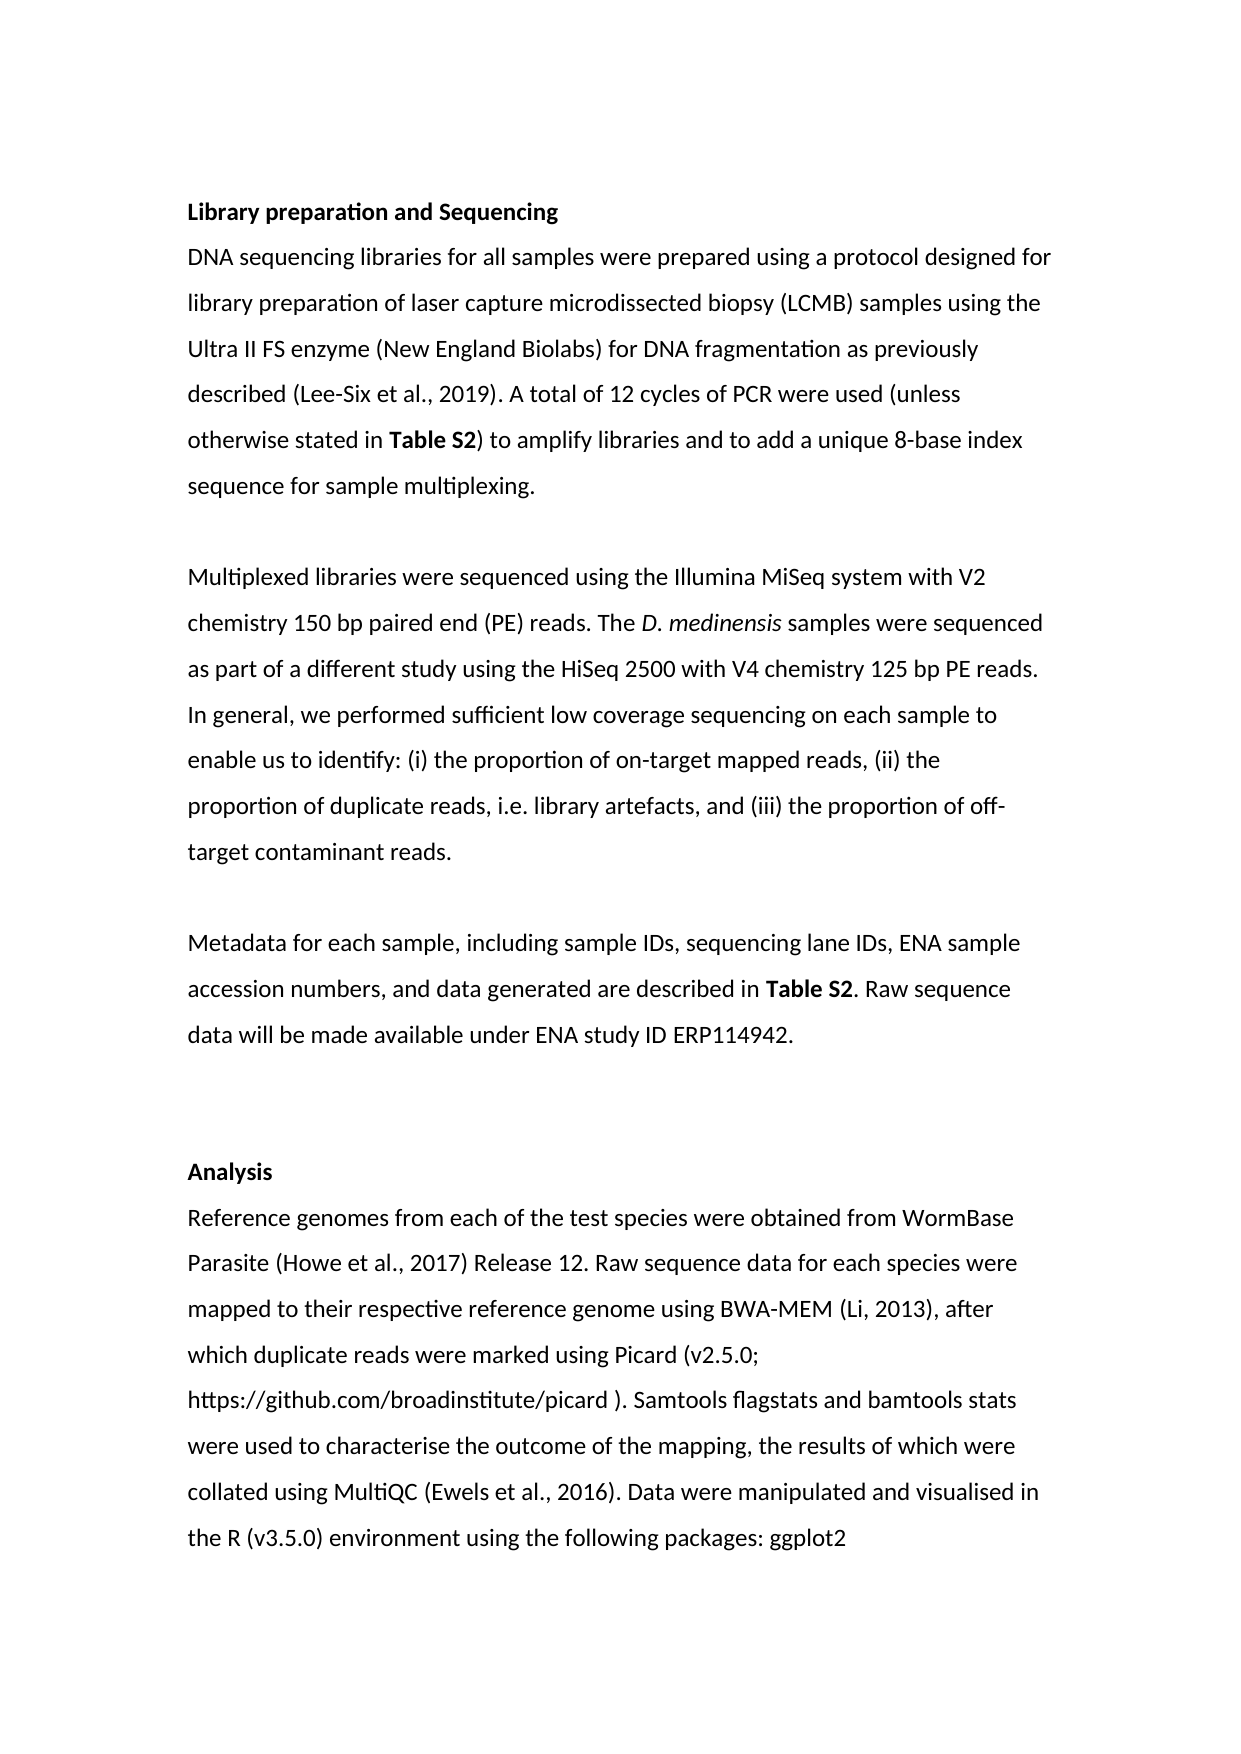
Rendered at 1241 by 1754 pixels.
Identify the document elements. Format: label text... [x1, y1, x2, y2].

text Analysis [187, 1156, 1053, 1187]
text Library preparation and Sequencing [187, 196, 1053, 226]
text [187, 1202, 1053, 1552]
text Multiplexed libraries were sequenced using the Illumina MiSeq system with V2 chemistry 150 bp paired end (PE) reads. The D. medinensis samples were sequenced as part of a different study using the HiSeq 2500 with V4 chemistry 125 bp PE reads. In general, we performed sufficient low coverage sequencing on each sample to enable us to identify: (i) the proportion of on-target mapped reads, (ii) the proportion of duplicate reads, i.e. library artefacts, and (iii) the proportion of off-target contaminant reads. [187, 562, 1053, 866]
text DNA sequencing libraries for all samples were prepared using a protocol designed for library preparation of laser capture microdissected biopsy (LCMB) samples using the Ultra II FS enzyme (New England Biolabs) for DNA fragmentation as previously described (Lee-Six et al., 2019). A total of 12 cycles of PCR were used (unless otherwise stated in Table S2) to amplify libraries and to add a unique 8-base index sequence for sample multiplexing. [187, 241, 1053, 501]
text Metadata for each sample, including sample IDs, sequencing lane IDs, ENA sample accession numbers, and data generated are described in Table S2. Raw sequence data will be made available under ENA study ID ERP114942. [187, 927, 1053, 1049]
